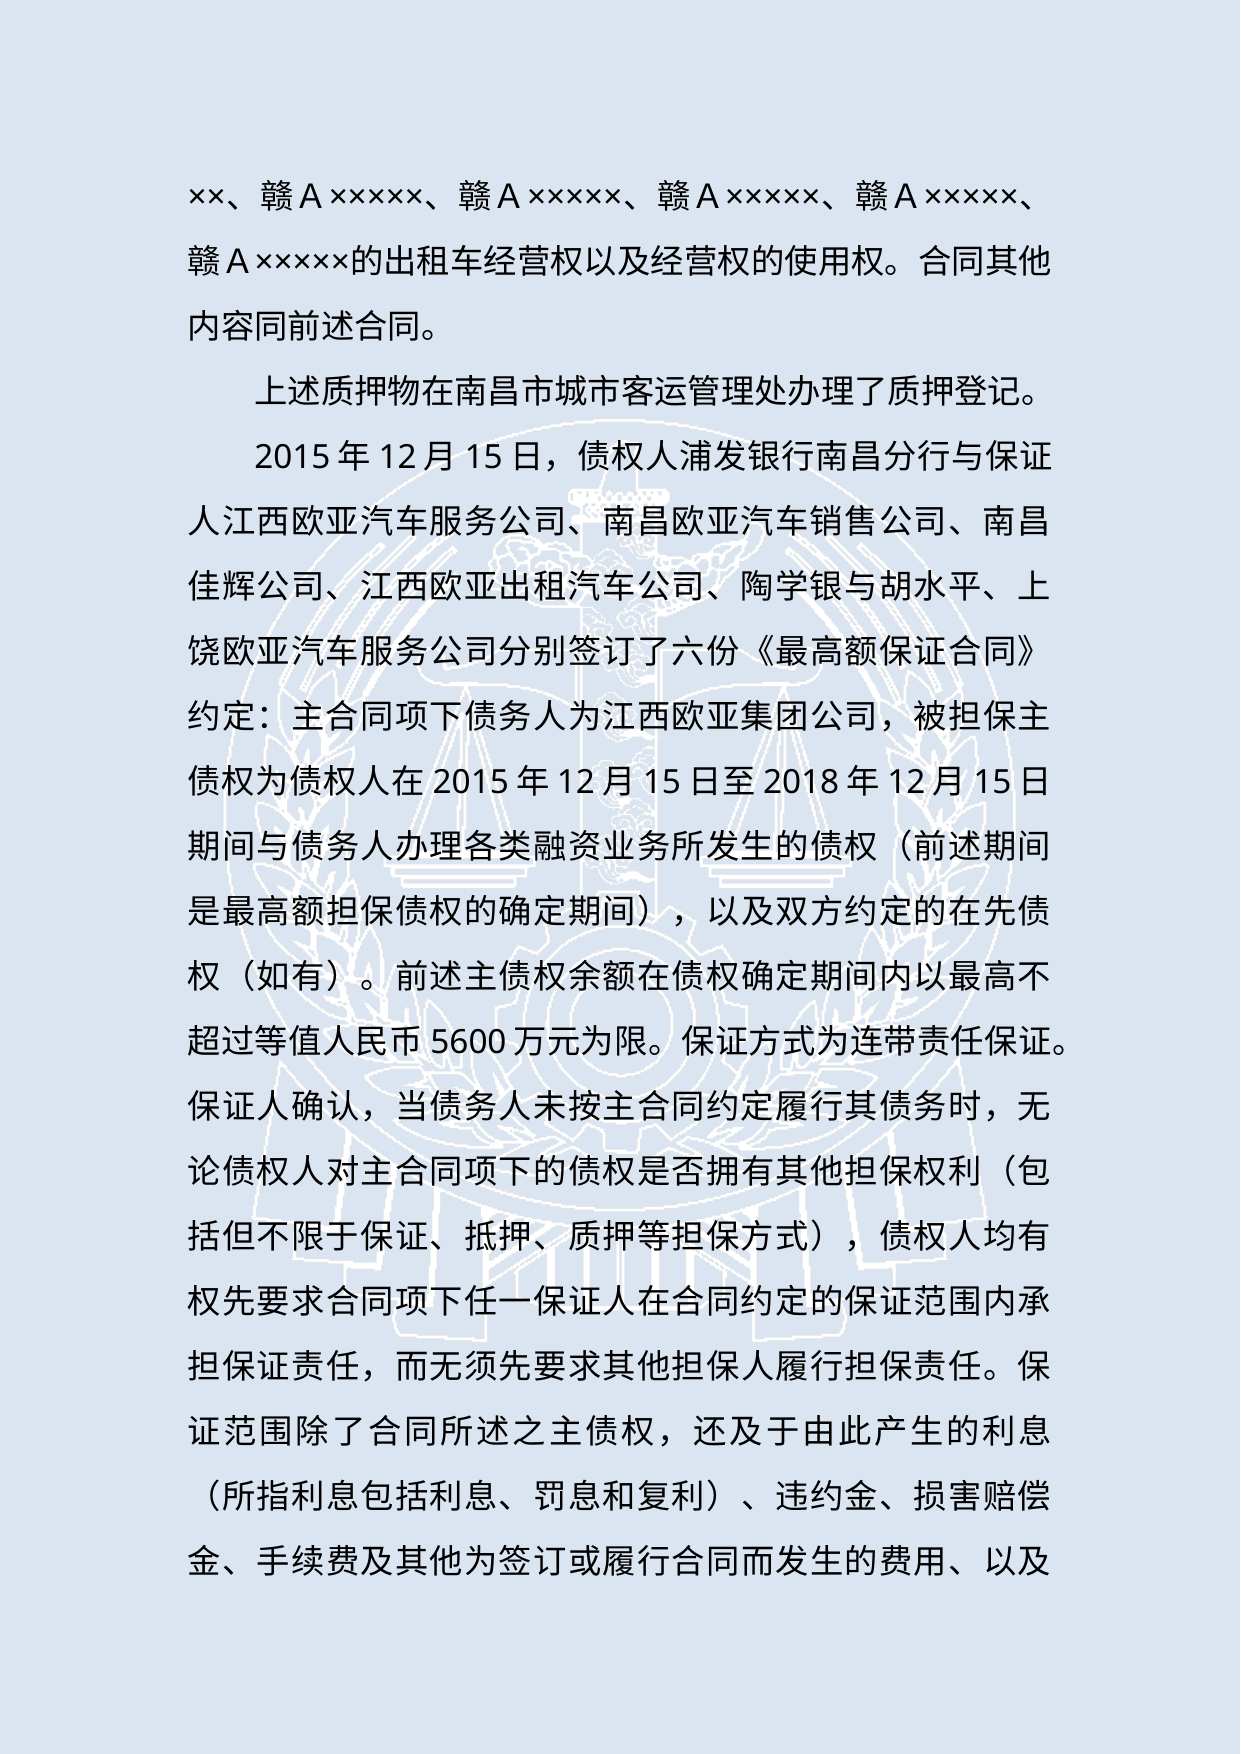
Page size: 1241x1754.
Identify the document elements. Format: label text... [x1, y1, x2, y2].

text 上述质押物在南昌市城市客运管理处办理了质押登记。 [187, 357, 1053, 422]
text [187, 162, 1053, 357]
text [187, 422, 1053, 1592]
